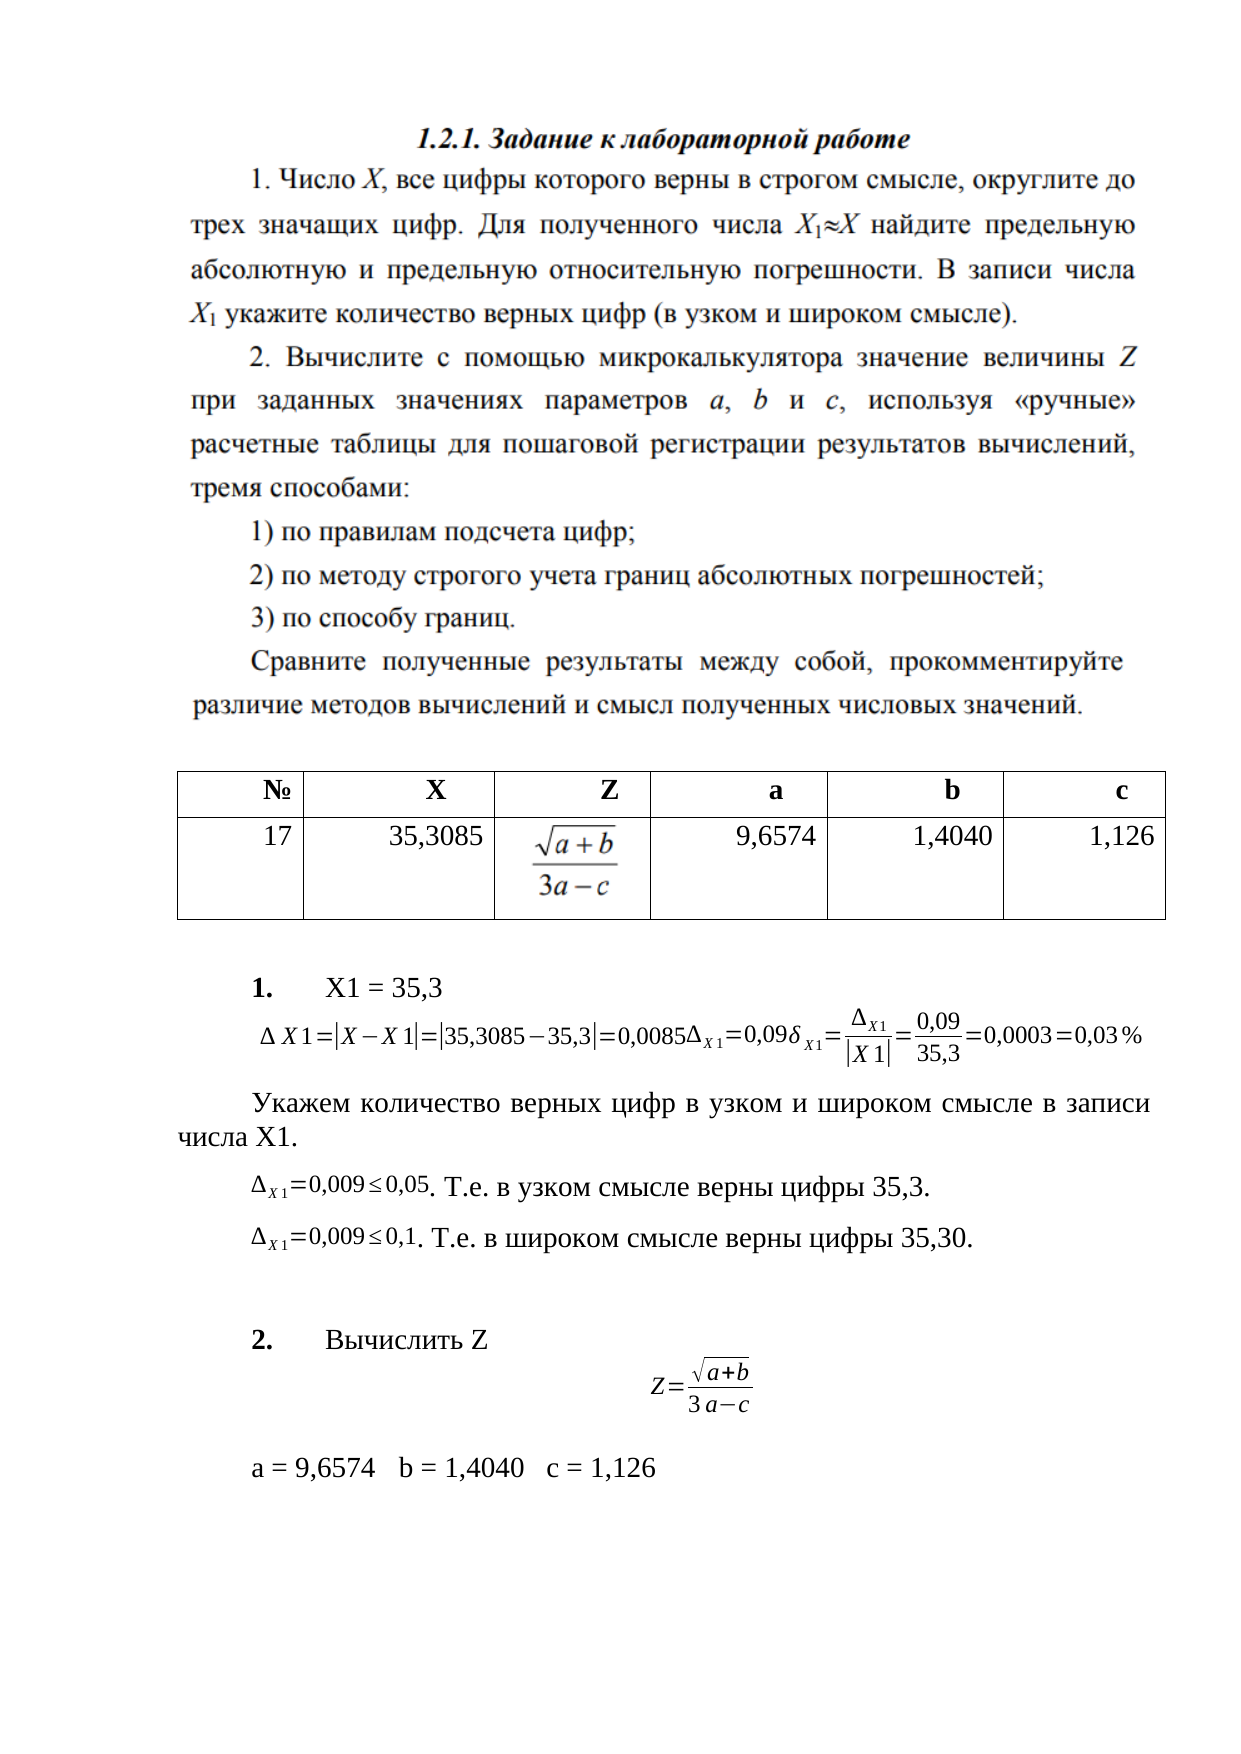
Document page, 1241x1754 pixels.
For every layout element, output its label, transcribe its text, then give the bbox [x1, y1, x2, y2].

text . Т.е. в узком смысле верны цифры 35,3. [177, 1169, 1152, 1204]
text . Т.е. в широком смысле верны цифры 35,30. [177, 1221, 1152, 1255]
list Вычислить Z [177, 1322, 1152, 1356]
text Укажем количество верных цифр в узком и широком смысле в записи числа X1. [177, 1086, 1152, 1153]
table_header № [178, 772, 303, 817]
table_header c [1004, 772, 1165, 817]
table_cell [495, 818, 650, 918]
table_cell 1,126 [1004, 818, 1165, 918]
table_cell 35,3085 [304, 818, 494, 918]
table_cell 9,6574 [651, 818, 827, 918]
table_header Z [495, 772, 650, 817]
table_header X [304, 772, 494, 817]
list a = 9,6574 b = 1,4040 c = 1,126 [177, 1450, 1152, 1484]
table_header b [828, 772, 1003, 817]
picture [161, 118, 1152, 727]
table_cell 1,4040 [828, 818, 1003, 918]
table_cell 17 [178, 818, 303, 918]
list X1 = 35,3 [177, 970, 1152, 1003]
table_header a [651, 772, 827, 817]
